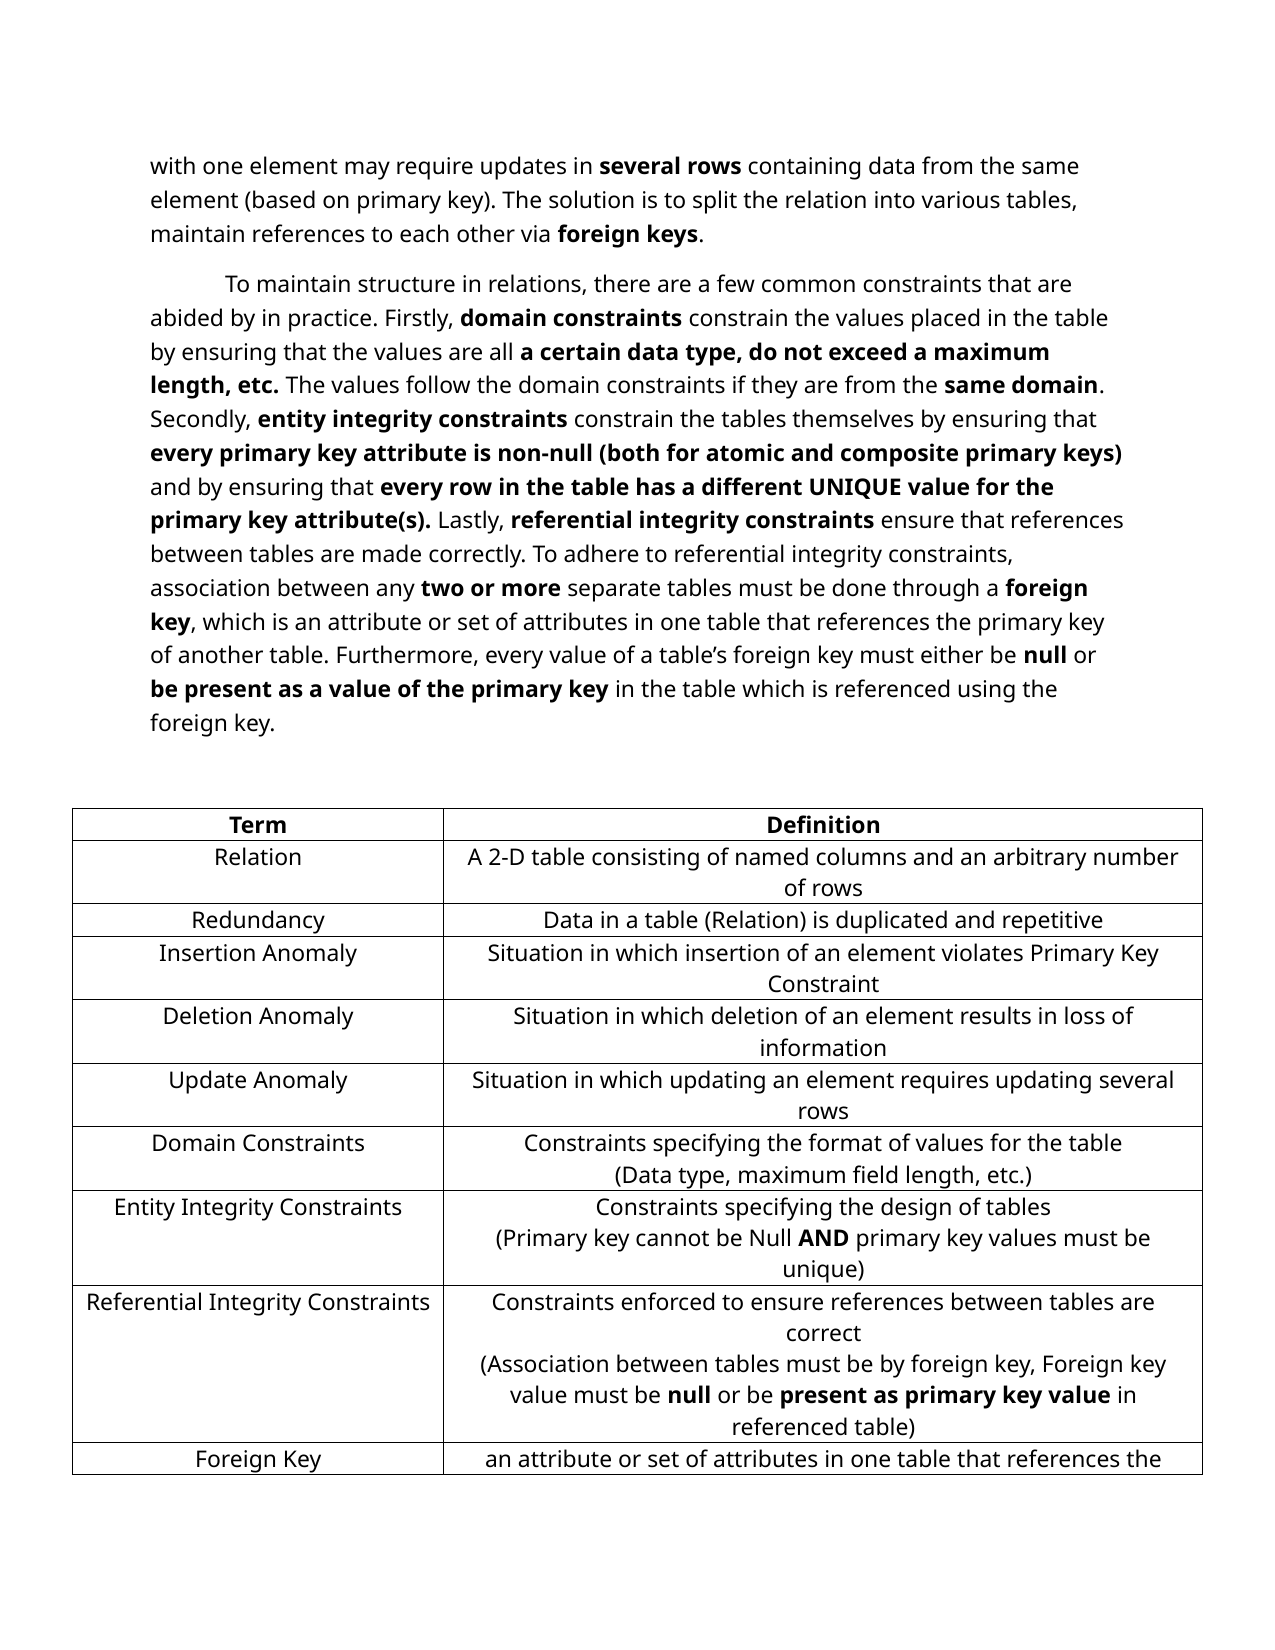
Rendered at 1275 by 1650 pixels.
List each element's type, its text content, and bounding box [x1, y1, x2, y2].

table_cell Relation [73, 841, 443, 903]
table_cell Foreign Key [73, 1443, 443, 1474]
text To maintain structure in relations, there are a few common constraints that are abided by in practice. Firstly, domain constraints constrain the values placed in the table by ensuring that the values are all a certain data type, do not exceed a maximum length, etc. The values follow the domain constraints if they are from the same domain. Secondly, entity integrity constraints constrain the tables themselves by ensuring that every primary key attribute is non-null (both for atomic and composite primary keys) and by ensuring that every row in the table has a different UNIQUE value for the primary key attribute(s). Lastly, referential integrity constraints ensure that references between tables are made correctly. To adhere to referential integrity constraints, association between any two or more separate tables must be done through a foreign key, which is an attribute or set of attributes in one table that references the primary key of another table. Furthermore, every value of a table’s foreign key must either be null or be present as a value of the primary key in the table which is referenced using the foreign key. [150, 268, 1125, 738]
table_cell Domain Constraints [73, 1127, 443, 1190]
table_cell Constraints specifying the format of values for the table (Data type, maximum field length, etc.) [444, 1127, 1202, 1190]
table_cell Referential Integrity Constraints [73, 1286, 443, 1442]
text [150, 150, 1125, 249]
table_cell Situation in which updating an element requires updating several rows [444, 1064, 1202, 1126]
table_cell Situation in which insertion of an element violates Primary Key Constraint [444, 937, 1202, 999]
table_cell Insertion Anomaly [73, 937, 443, 999]
table_cell Entity Integrity Constraints [73, 1191, 443, 1284]
table_cell Constraints enforced to ensure references between tables are correct (Association between tables must be by foreign key, Foreign key value must be null or be present as primary key value in referenced table) [444, 1286, 1202, 1442]
table_header Term [73, 809, 443, 840]
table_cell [444, 1443, 1202, 1474]
table_header Definition [444, 809, 1202, 840]
table_cell Redundancy [73, 904, 443, 936]
table_cell Situation in which deletion of an element results in loss of information [444, 1000, 1202, 1063]
table_cell Constraints specifying the design of tables (Primary key cannot be Null AND primary key values must be unique) [444, 1191, 1202, 1284]
table_cell A 2-D table consisting of named columns and an arbitrary number of rows [444, 841, 1202, 903]
table_cell Update Anomaly [73, 1064, 443, 1126]
table_cell Deletion Anomaly [73, 1000, 443, 1063]
table_cell Data in a table (Relation) is duplicated and repetitive [444, 904, 1202, 936]
